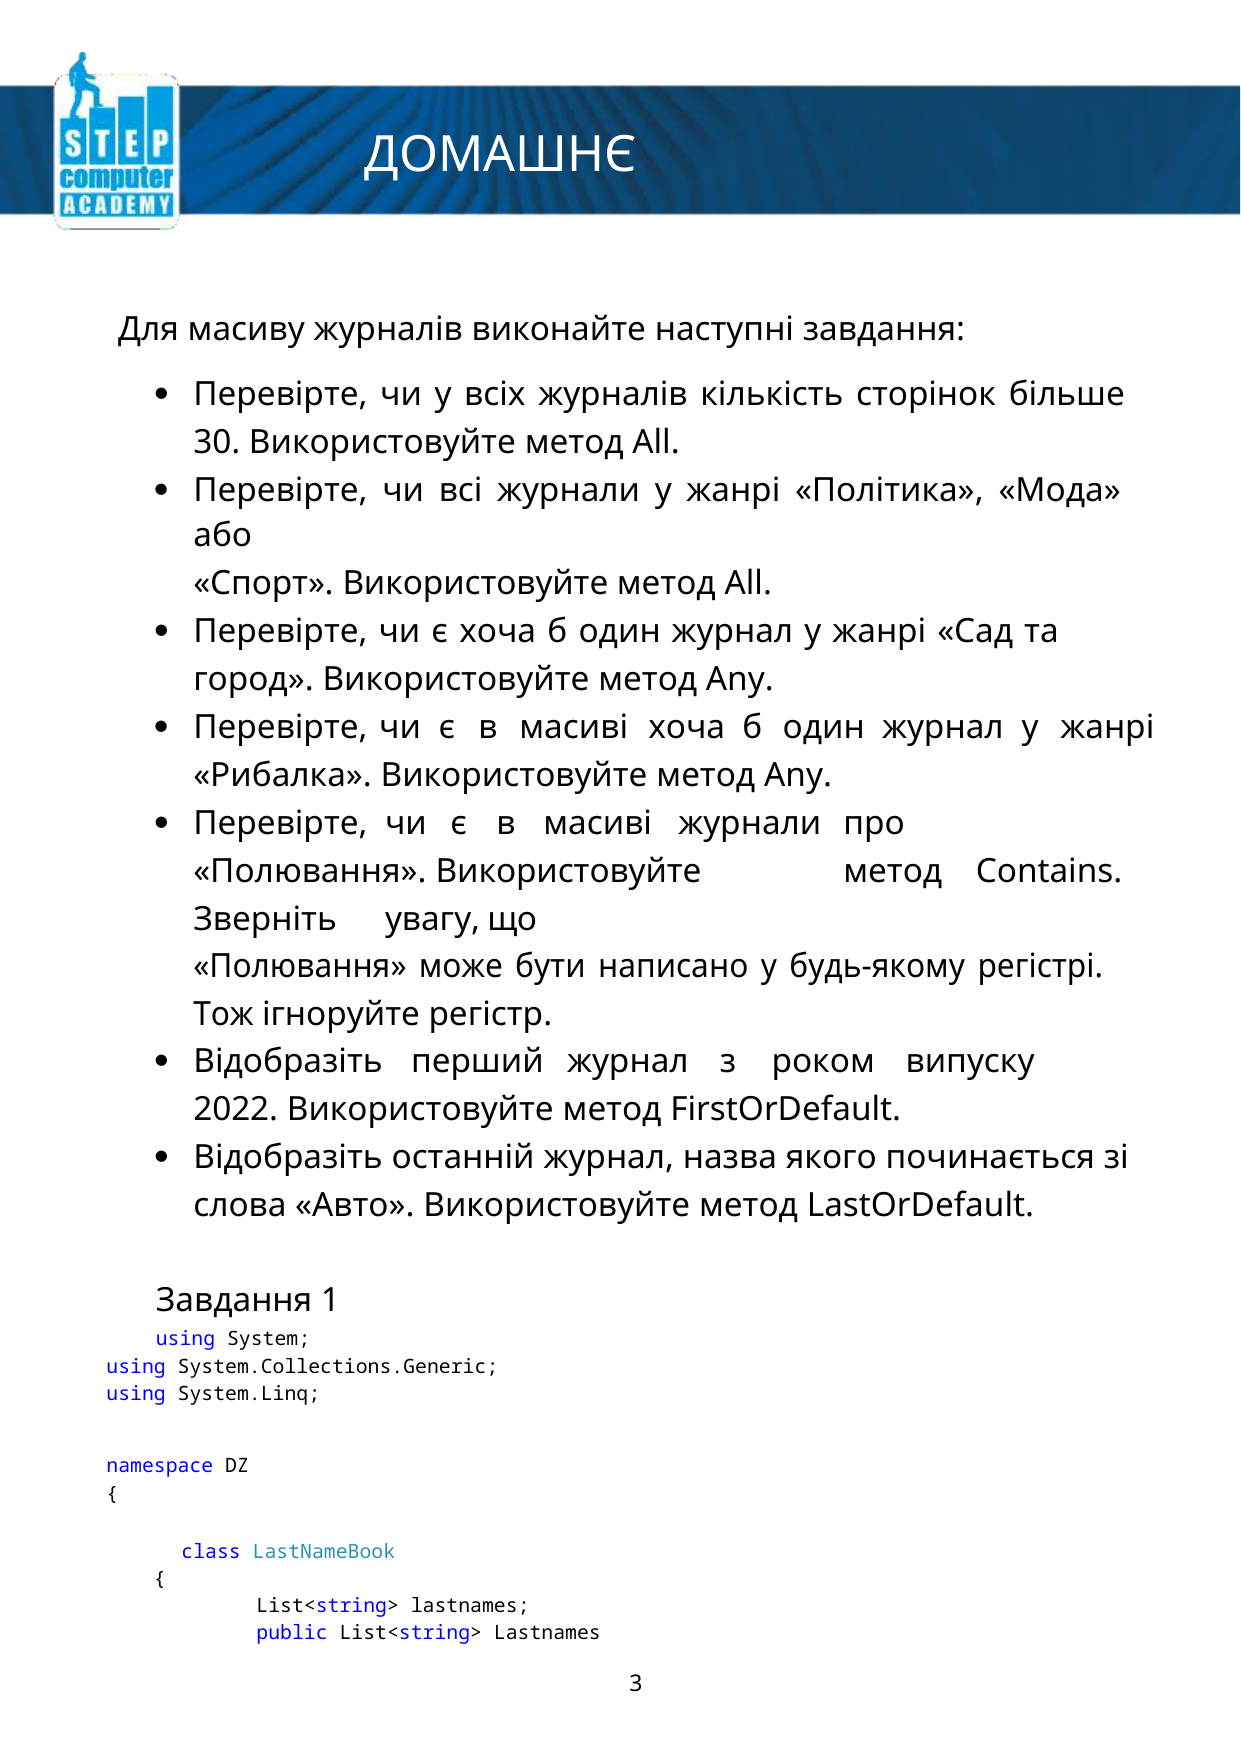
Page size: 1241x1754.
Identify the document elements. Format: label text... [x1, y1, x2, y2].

list Перевірте, чи є в масиві хоча б один журнал у жанрі [155, 703, 1163, 748]
text «Рибалка». Використовуйте метод Any. [193, 751, 1163, 796]
text «Полювання» може бути написано у будь-якому регістрі. Тож ігноруйте регістр. [193, 942, 1163, 1035]
list Перевірте, чи у всіх журналів кількість сторінок більше 30. Використовуйте метод All. [156, 370, 1151, 463]
text { [106, 1564, 1163, 1591]
list Перевірте, чи є хоча б один журнал у жанрі «Сад та город». Використовуйте метод Any. [156, 607, 1151, 700]
list Перевірте, чи є в масиві журнали про «Полювання». Використовуйте метод Contains. Зверніть увагу, що [156, 799, 1152, 940]
picture [0, 52, 1241, 230]
list Завдання 1 [156, 1276, 1151, 1322]
text { [106, 1479, 1163, 1506]
text class LastNameBook [106, 1537, 1163, 1564]
text Для масиву журналів виконайте наступні завдання: [118, 304, 1163, 350]
text using System.Linq; [106, 1379, 1163, 1406]
text «Спорт». Використовуйте метод All. [193, 559, 1163, 604]
text namespace DZ [106, 1452, 1163, 1479]
list Перевірте, чи всі журнали у жанрі «Політика», «Мода» або [155, 465, 1163, 556]
text using System.Collections.Generic; [106, 1352, 1163, 1379]
text public List<string> Lastnames [106, 1618, 1163, 1645]
list Відобразіть останній журнал, назва якого починається зі слова «Авто». Використовуйте метод LastOrDefault. [156, 1133, 1151, 1226]
text List<string> lastnames; [106, 1591, 1163, 1618]
text using System; [156, 1324, 1151, 1351]
list Відобразіть перший журнал з роком випуску 2022. Використовуйте метод FirstOrDefault. [156, 1037, 1151, 1130]
